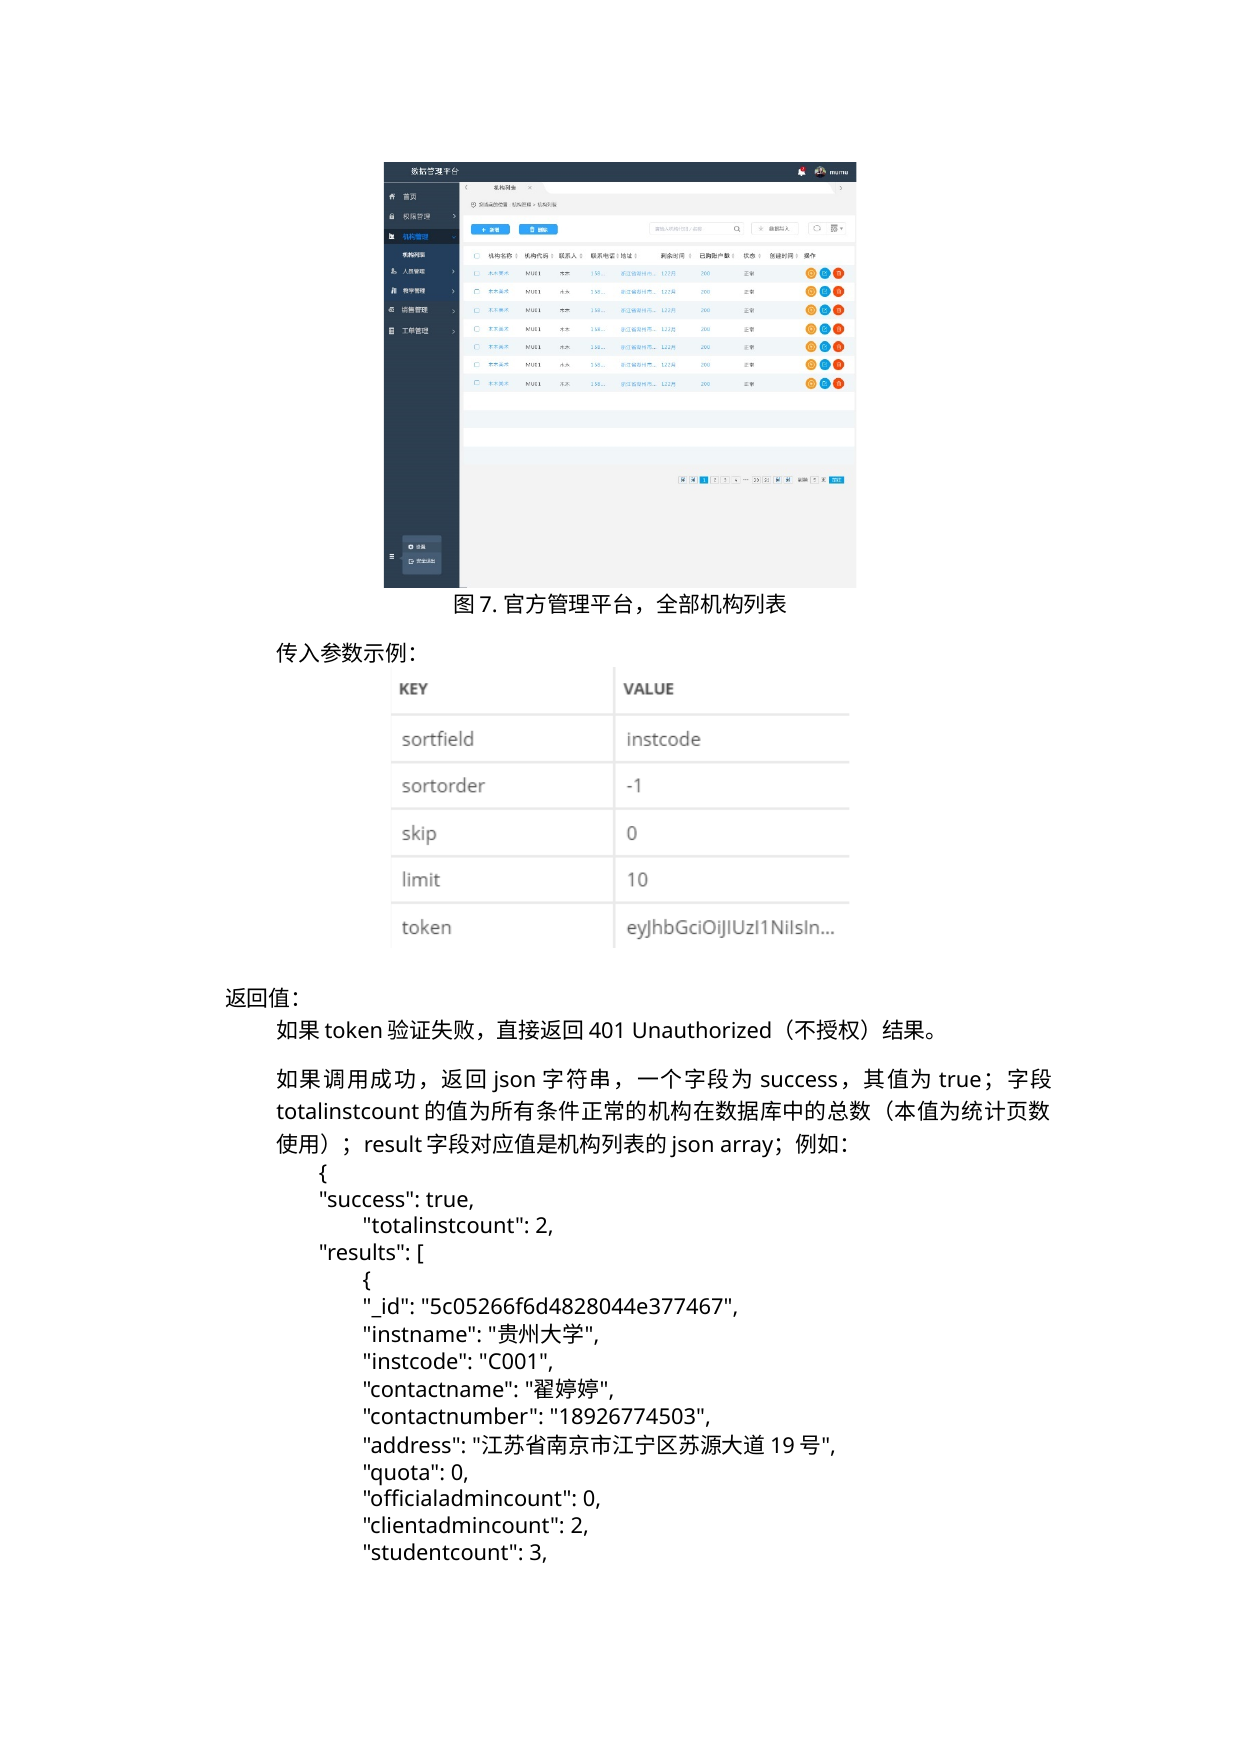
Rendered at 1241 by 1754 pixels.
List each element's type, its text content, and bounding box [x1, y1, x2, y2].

text 传入参数示例： [276, 635, 1053, 668]
text "totalinstcount": 2, [320, 1212, 1053, 1239]
text 如果调用成功，返回json字符串，一个字段为success，其值为true；字段totalinstcount的值为所有条件正常的机构在数据库中的总数（本值为统计页数使用）；result字段对应值是机构列表的json array；例如： [276, 1061, 1053, 1159]
text "_id": "5c05266f6d4828044e377467", [276, 1293, 1053, 1319]
text "clientadmincount": 2, [276, 1512, 1053, 1539]
text "results": [ [276, 1239, 1053, 1266]
text 返回值： [187, 980, 1053, 1013]
text "success": true, [276, 1186, 1053, 1212]
text 图7. 官方管理平台，全部机构列表 [187, 587, 1053, 619]
text { [276, 1159, 1053, 1186]
text "contactname": "翟婷婷", [276, 1375, 1053, 1403]
text { [276, 1266, 1053, 1293]
text "contactnumber": "18926774503", [276, 1403, 1053, 1430]
text "studentcount": 3, [276, 1539, 1053, 1566]
text 如果token验证失败，直接返回401 Unauthorized（不授权）结果。 [276, 1013, 1053, 1045]
picture [390, 667, 850, 948]
text "instcode": "C001", [276, 1348, 1053, 1375]
text "instname": "贵州大学", [276, 1319, 1053, 1348]
text "quota": 0, [276, 1459, 1053, 1486]
text "officialadmincount": 0, [276, 1486, 1053, 1512]
picture [383, 162, 857, 588]
text "address": "江苏省南京市江宁区苏源大道19号", [276, 1430, 1053, 1459]
